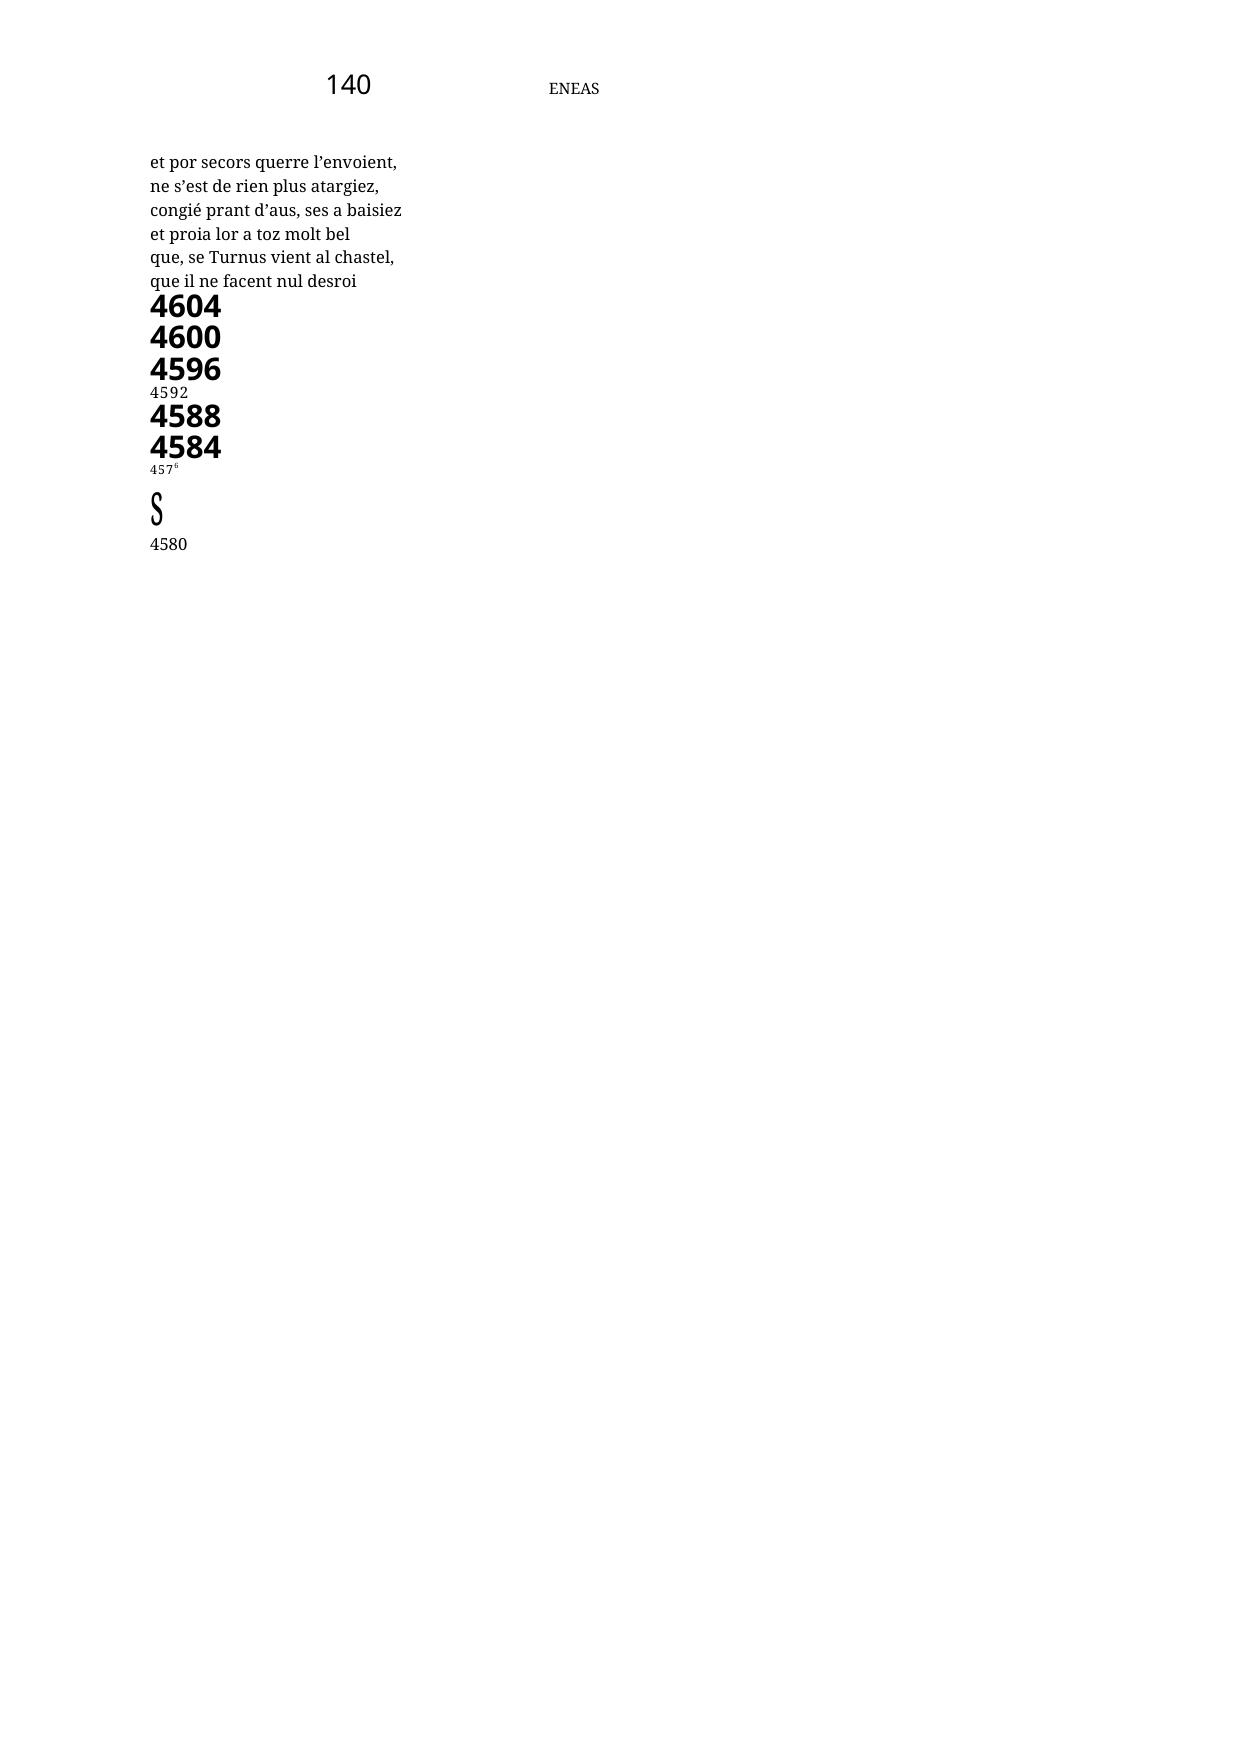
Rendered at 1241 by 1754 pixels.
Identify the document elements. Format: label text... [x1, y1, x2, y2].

text 4600 [150, 324, 1090, 355]
text 4584 [150, 433, 1090, 464]
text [150, 149, 1090, 293]
text 4576 [150, 464, 1090, 477]
text 4588 [150, 402, 1090, 433]
text 4596 [150, 355, 1090, 386]
text 4580 [150, 537, 1090, 554]
text 4604 [150, 293, 1090, 324]
text s [150, 477, 1090, 537]
text 4592 [150, 386, 1090, 402]
